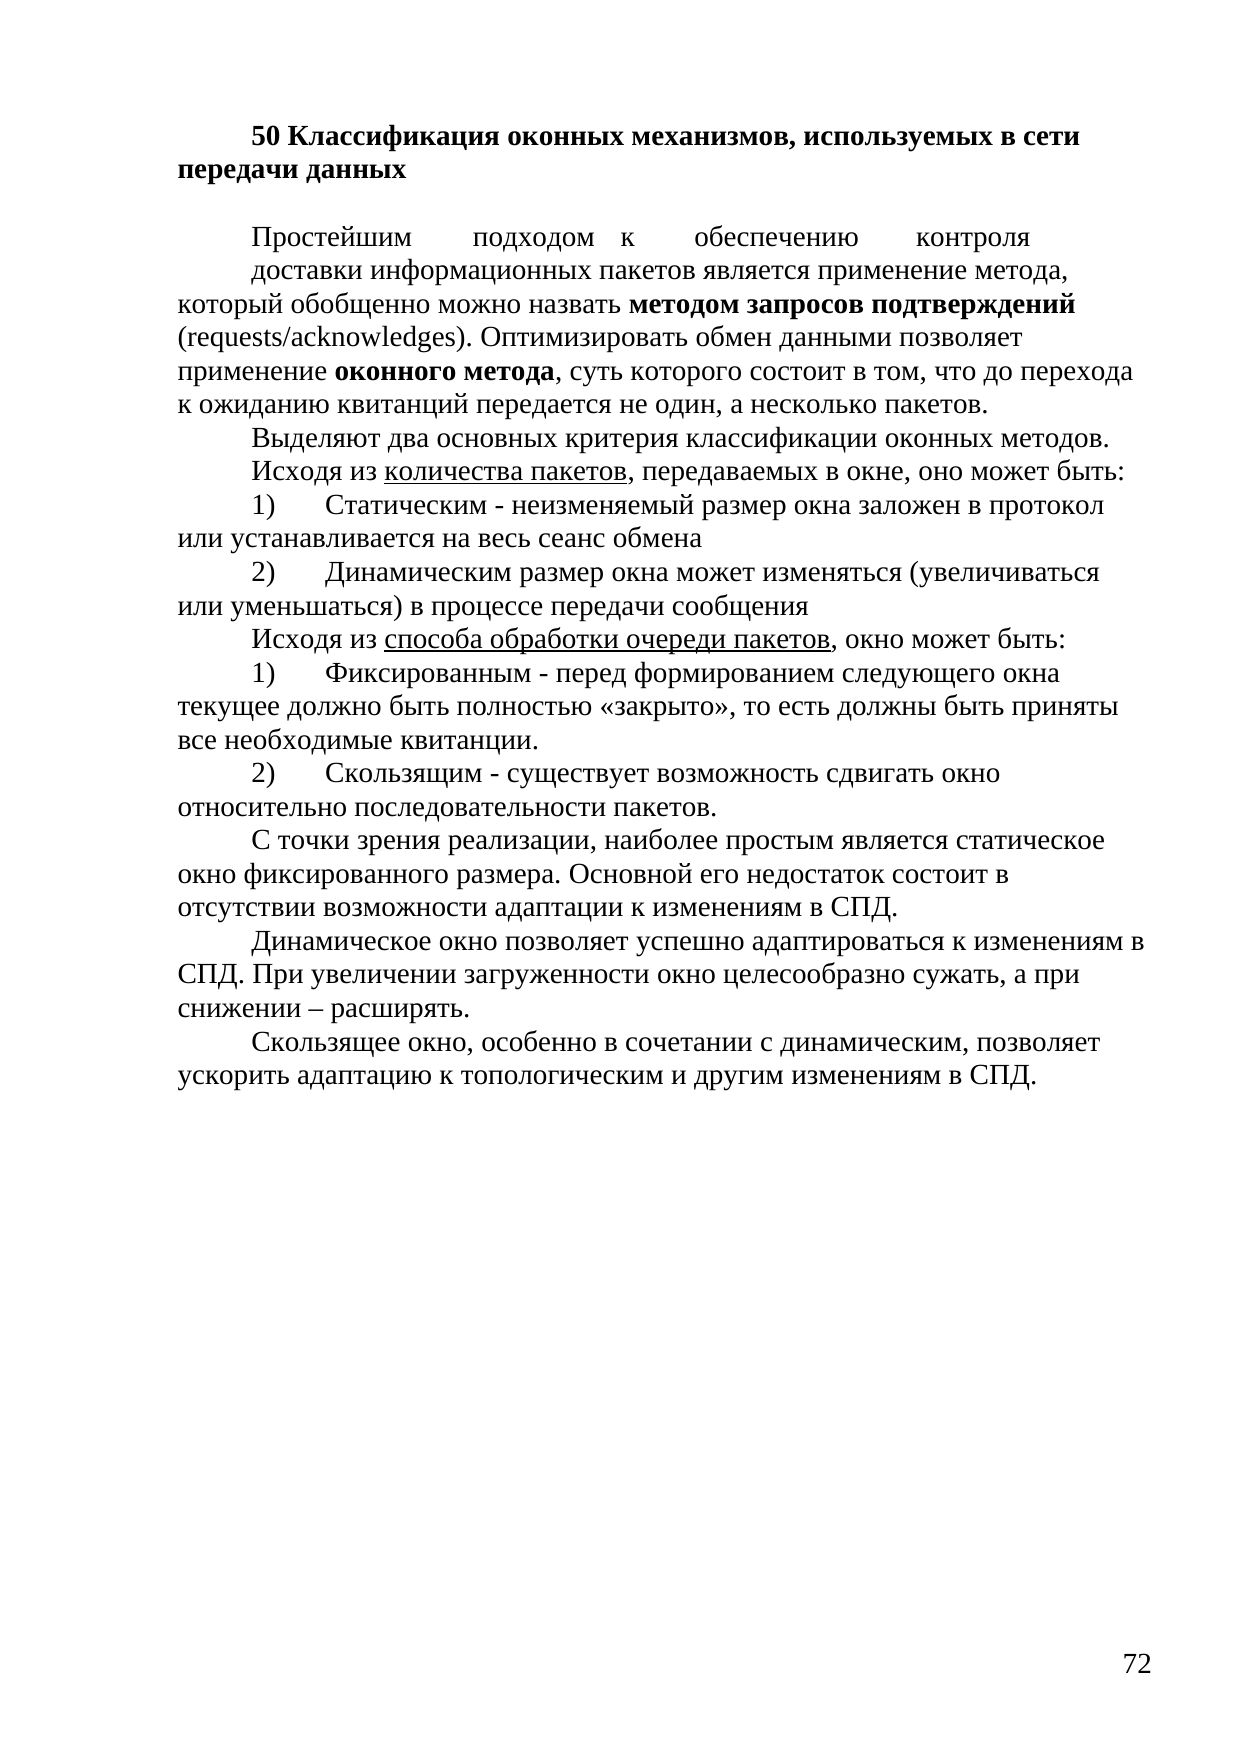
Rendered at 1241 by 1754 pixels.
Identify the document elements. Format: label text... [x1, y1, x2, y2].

subtitle 50 Классификация оконных механизмов, используемых в сети передачи данных [177, 118, 1152, 185]
text Исходя из способа обработки очереди пакетов, окно может быть: [177, 621, 1152, 655]
text Исходя из количества пакетов, передаваемых в окне, оно может быть: [177, 453, 1152, 487]
text Простейшим подходом к обеспечению контроля доставки информационных пакетов является применение метода, который обобщенно можно назвать методом запросов подтверждений (requests/acknowledges). Оптимизировать обмен данными позволяет применение оконного метода, суть которого состоит в том, что до перехода к ожиданию квитанций передается не один, а несколько пакетов. [177, 219, 1152, 420]
text 2) Динамическим размер окна может изменяться (увеличиваться или уменьшаться) в процессе передачи сообщения [177, 554, 1152, 621]
text Динамическое окно позволяет успешно адаптироваться к изменениям в СПД. При увеличении загруженности окно целесообразно сужать, а при снижении – расширять. [177, 923, 1152, 1024]
text С точки зрения реализации, наиболее простым является статическое окно фиксированного размера. Основной его недостаток состоит в отсутствии возможности адаптации к изменениям в СПД. [177, 822, 1152, 923]
text Выделяют два основных критерия классификации оконных методов. [177, 420, 1152, 453]
text 1) Фиксированным - перед формированием следующего окна текущее должно быть полностью «закрыто», то есть должны быть приняты все необходимые квитанции. [177, 655, 1152, 755]
text Скользящее окно, особенно в сочетании с динамическим, позволяет ускорить адаптацию к топологическим и другим изменениям в СПД. [177, 1024, 1152, 1091]
text 1) Статическим - неизменяемый размер окна заложен в протокол или устанавливается на весь сеанс обмена [177, 487, 1152, 554]
text 2) Скользящим - существует возможность сдвигать окно относительно последовательности пакетов. [177, 755, 1152, 822]
